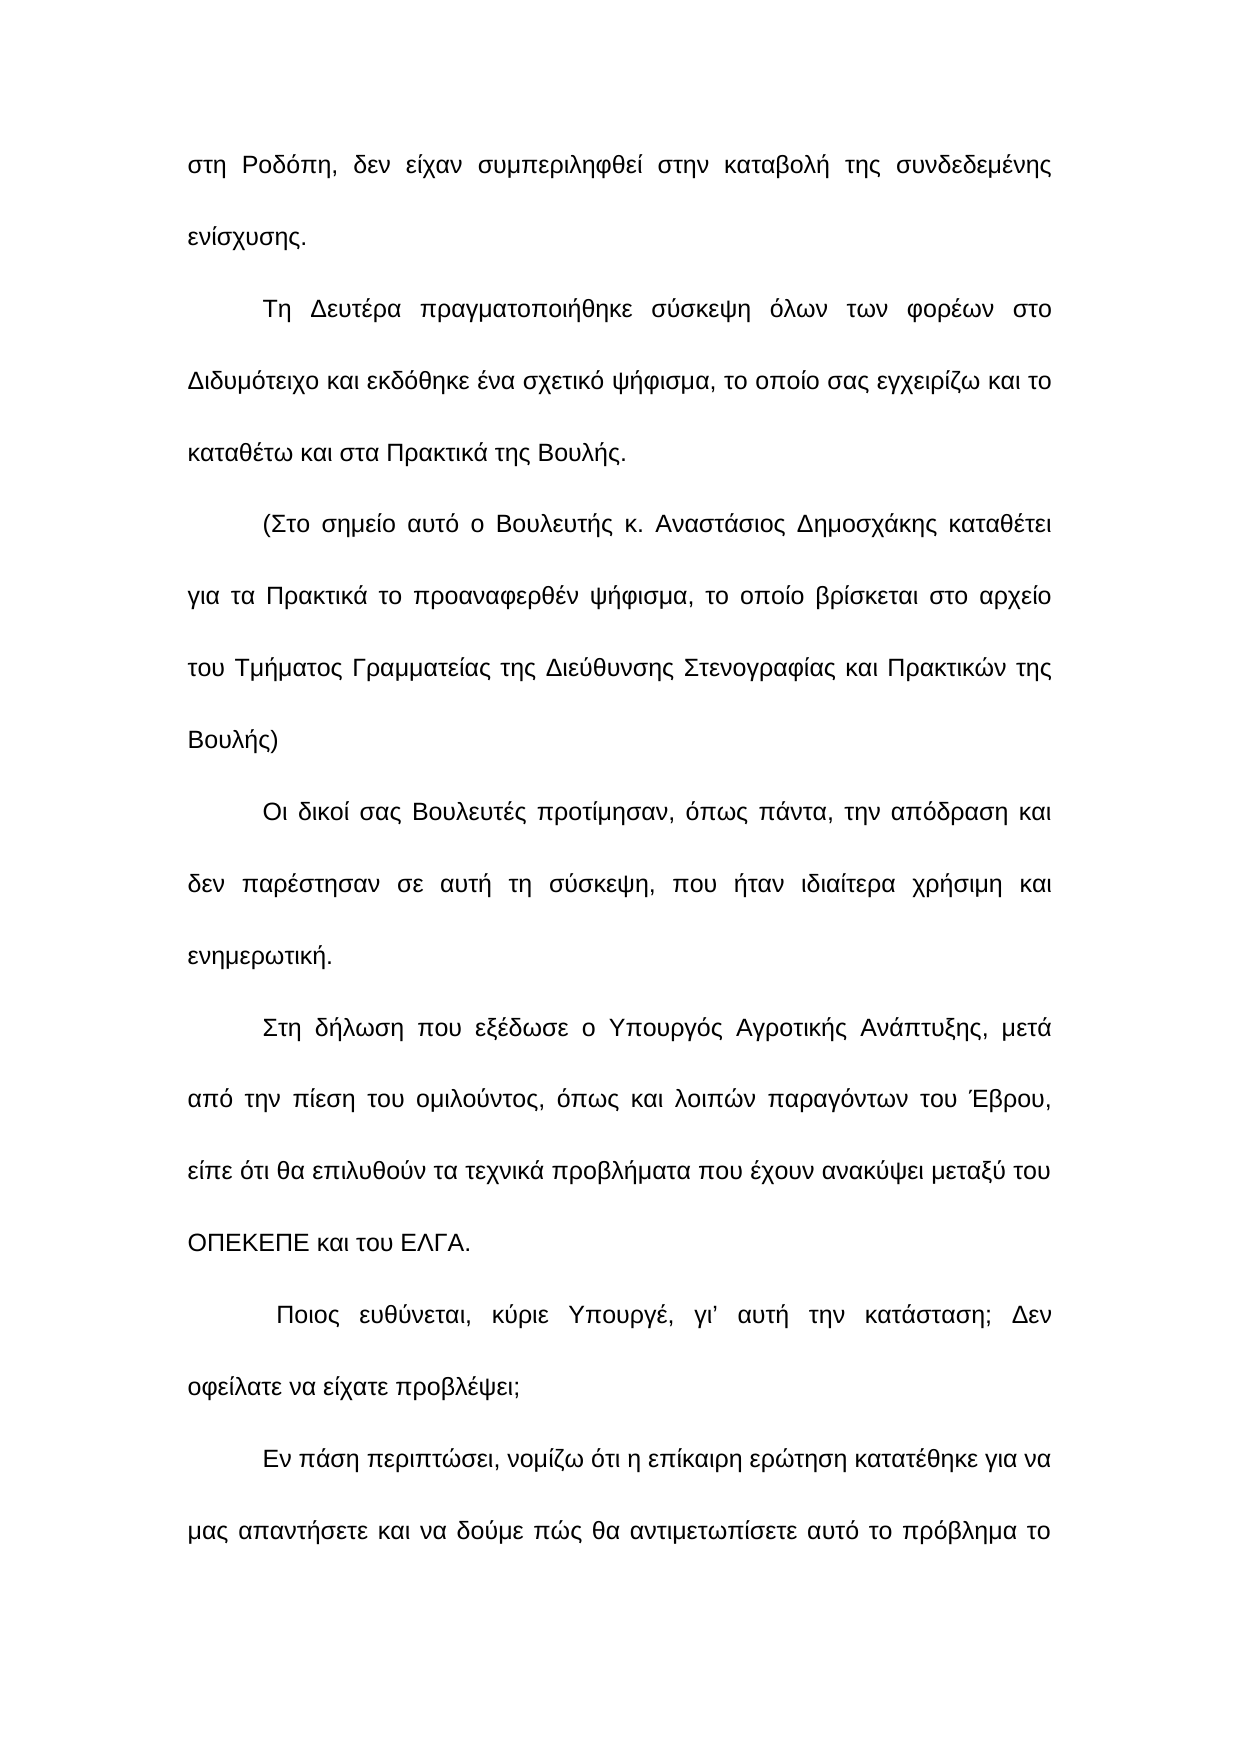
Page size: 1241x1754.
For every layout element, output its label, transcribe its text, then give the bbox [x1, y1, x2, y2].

text Τη Δευτέρα πραγματοποιήθηκε σύσκεψη όλων των φορέων στο Διδυμότειχο και εκδόθηκε ένα σχετικό ψήφισμα, το οποίο σας εγχειρίζω και το καταθέτω και στα Πρακτικά της Βουλής. [187, 294, 1053, 466]
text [187, 1444, 1053, 1544]
text Στη δήλωση που εξέδωσε ο Υπουργός Αγροτικής Ανάπτυξης, μετά από την πίεση του ομιλούντος, όπως και λοιπών παραγόντων του Έβρου, είπε ότι θα επιλυθούν τα τεχνικά προβλήματα που έχουν ανακύψει μεταξύ του ΟΠΕΚΕΠΕ και του ΕΛΓΑ. [187, 1012, 1053, 1257]
text Ποιος ευθύνεται, κύριε Υπουργέ, γι’ αυτή την κατάσταση; Δεν οφείλατε να είχατε προβλέψει; [187, 1300, 1053, 1401]
text (Στο σημείο αυτό ο Βουλευτής κ. Αναστάσιος Δημοσχάκης καταθέτει για τα Πρακτικά το προαναφερθέν ψήφισμα, το οποίο βρίσκεται στο αρχείο του Τμήματος Γραμματείας της Διεύθυνσης Στενογραφίας και Πρακτικών της Βουλής) [187, 509, 1053, 754]
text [187, 150, 1053, 251]
text Οι δικοί σας Βουλευτές προτίμησαν, όπως πάντα, την απόδραση και δεν παρέστησαν σε αυτή τη σύσκεψη, που ήταν ιδιαίτερα χρήσιμη και ενημερωτική. [187, 797, 1053, 969]
